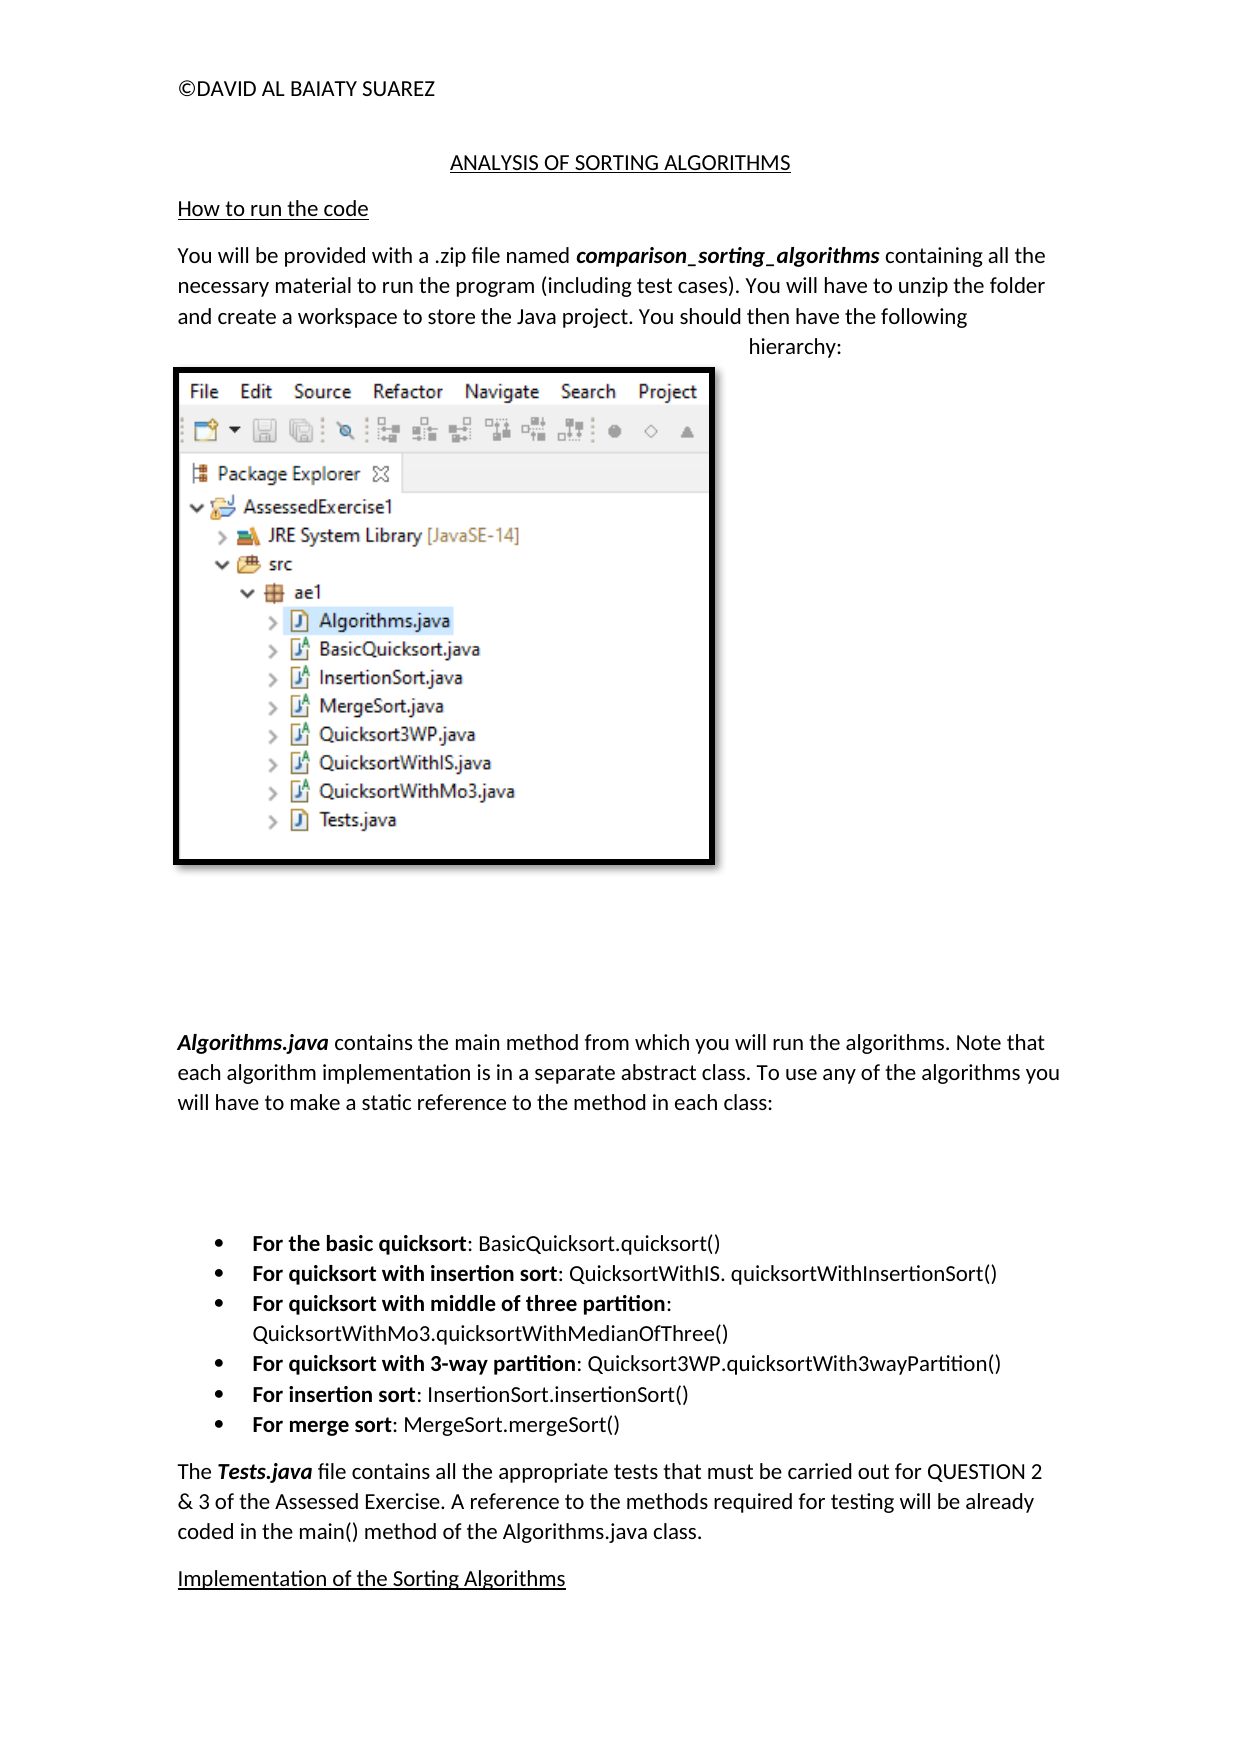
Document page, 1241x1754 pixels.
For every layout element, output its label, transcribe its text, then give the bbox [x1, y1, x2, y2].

list For insertion sort: InsertionSort.insertionSort() [215, 1380, 1063, 1408]
list For quicksort with insertion sort: QuicksortWithIS. quicksortWithInsertionSort() [215, 1259, 1063, 1287]
picture [179, 373, 709, 859]
text ANALYSIS OF SORTING ALGORITHMS [177, 148, 1063, 176]
text How to run the code [177, 194, 1063, 223]
list For quicksort with 3-way partition: Quicksort3WP.quicksortWith3wayPartition() [215, 1349, 1063, 1377]
list For the basic quicksort: BasicQuicksort.quicksort() [215, 1229, 1063, 1257]
text Implementation of the Sorting Algorithms [177, 1564, 1063, 1592]
text Algorithms.java contains the main method from which you will run the algorithms. Note that each algorithm implementation is in a separate abstract class. To use any of the algorithms you will have to make a static reference to the method in each class: [177, 1028, 1063, 1116]
text The Tests.java file contains all the appropriate tests that must be carried out for QUESTION 2 & 3 of the Assessed Exercise. A reference to the methods required for testing will be already coded in the main() method of the Algorithms.java class. [177, 1457, 1063, 1545]
list For merge sort: MergeSort.mergeSort() [215, 1410, 1063, 1438]
list For quicksort with middle of three partition: QuicksortWithMo3.quicksortWithMedianOfThree() [215, 1289, 1063, 1347]
